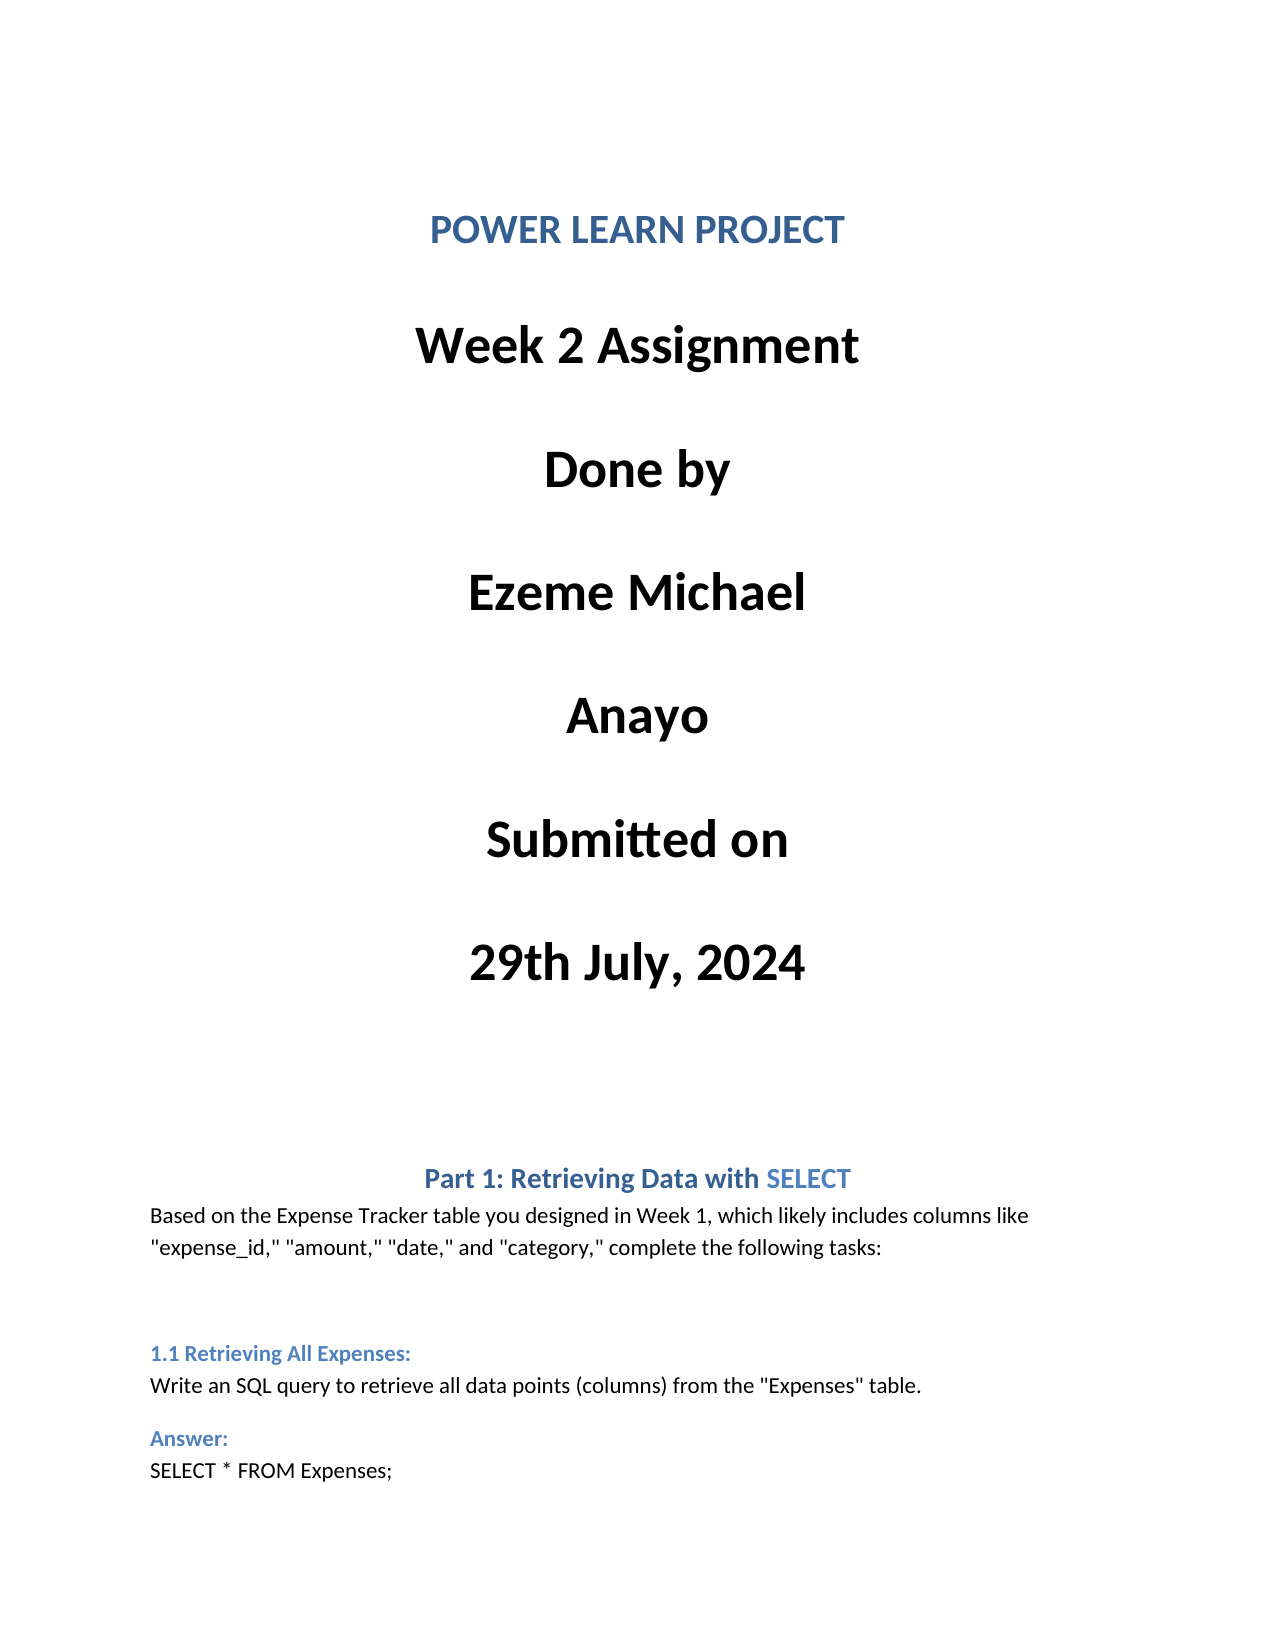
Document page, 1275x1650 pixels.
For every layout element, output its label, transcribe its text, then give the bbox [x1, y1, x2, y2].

text POWER LEARN PROJECT [150, 203, 1125, 286]
text Ezeme Michael [150, 558, 1125, 656]
subtitle Part 1: Retrieving Data with SELECT [150, 1160, 1125, 1195]
text Submitted on [150, 804, 1125, 903]
text Done by [150, 434, 1125, 533]
subtitle 1.1 Retrieving All Expenses: [150, 1339, 1125, 1367]
text Write an SQL query to retrieve all data points (columns) from the "Expenses" table. [150, 1371, 1125, 1399]
text Based on the Expense Tracker table you designed in Week 1, which likely includes columns like "expense_id," "amount," "date," and "category," complete the following tasks: [150, 1201, 1125, 1261]
subtitle Answer: [150, 1424, 1125, 1452]
text Anayo [150, 681, 1125, 779]
text Week 2 Assignment [150, 311, 1125, 409]
list SELECT * FROM Expenses; [150, 1456, 1125, 1484]
text 29th July, 2024 [150, 928, 1125, 994]
